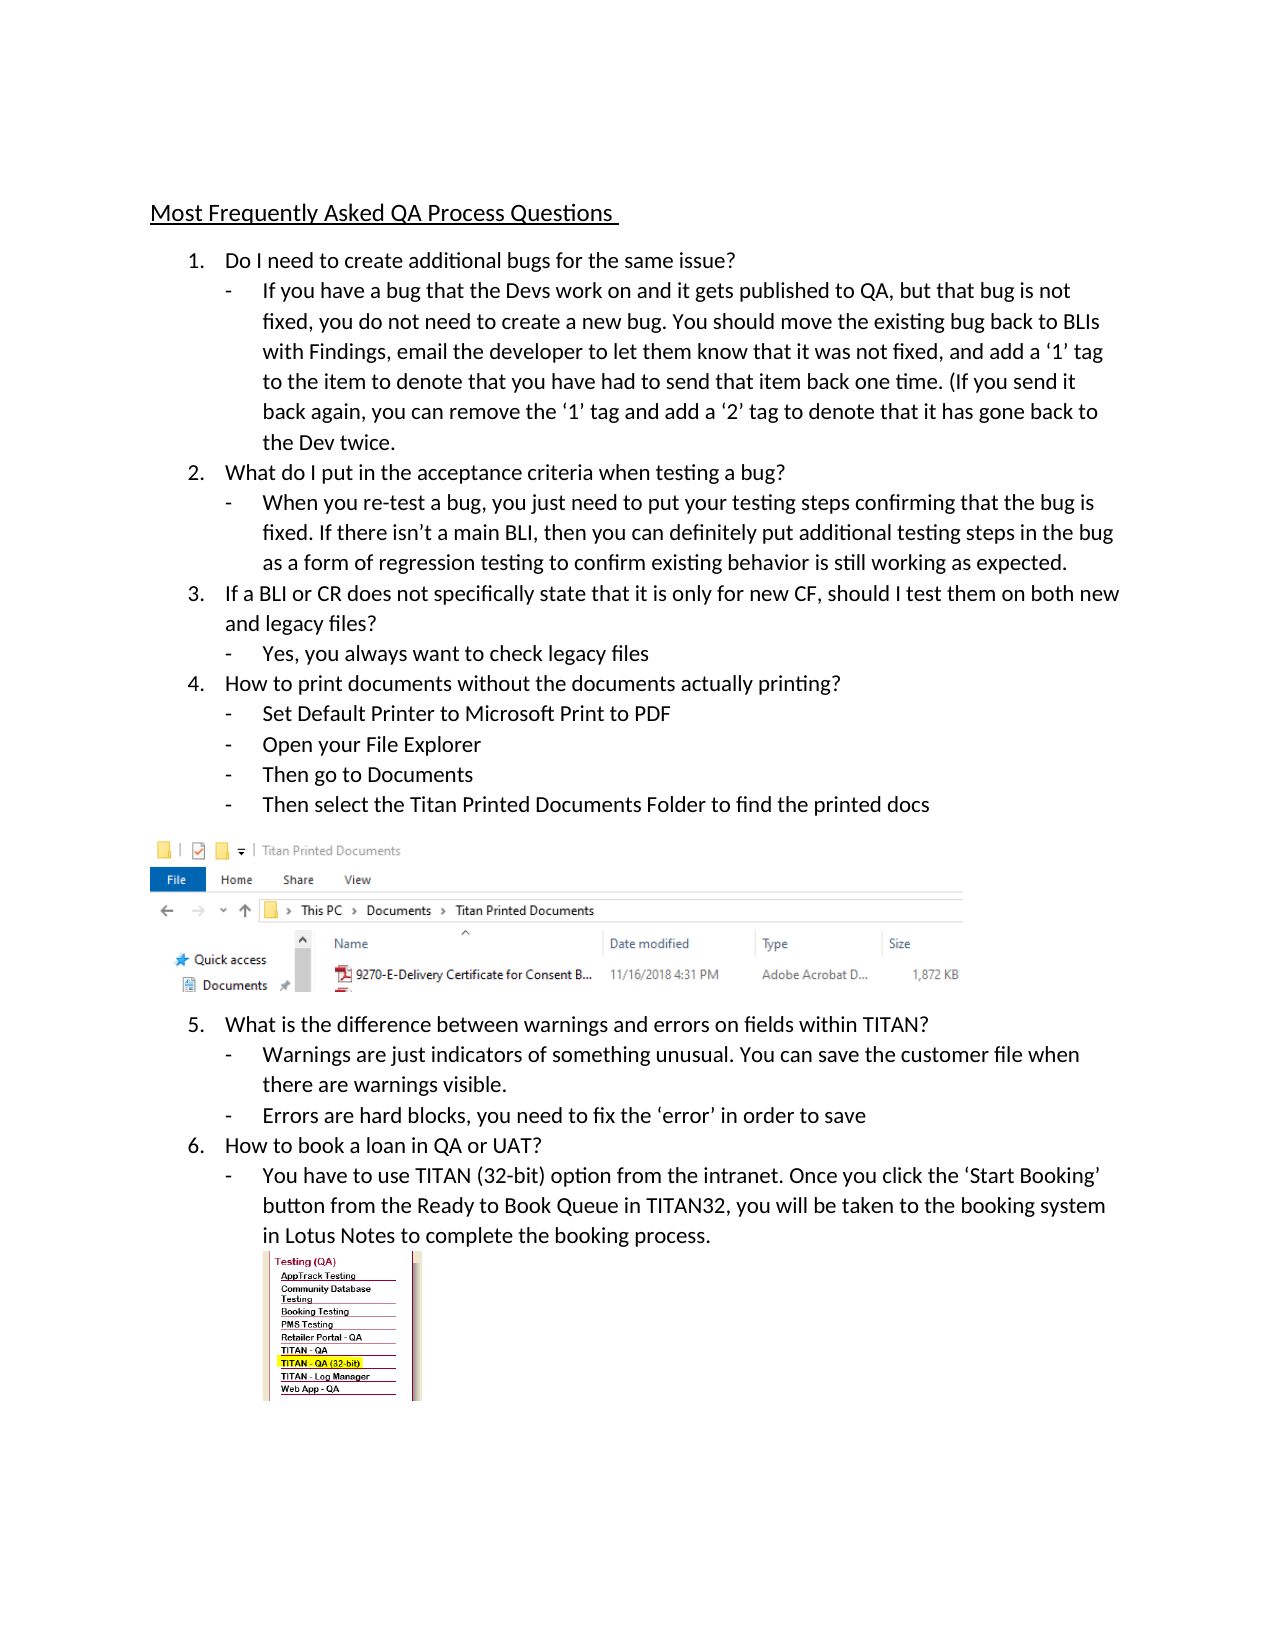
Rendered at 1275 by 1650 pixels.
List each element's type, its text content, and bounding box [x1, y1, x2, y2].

picture [150, 837, 963, 992]
list Do I need to create additional bugs for the same issue? [187, 246, 1125, 274]
list When you re-test a bug, you just need to put your testing steps confirming that the bug is fixed. If there isn’t a main BLI, then you can definitely put additional testing steps in the bug as a form of regression testing to confirm existing behavior is still working as expected. [225, 488, 1125, 577]
list Then go to Documents [225, 760, 1125, 788]
list How to print documents without the documents actually printing? [187, 669, 1125, 697]
list What is the difference between warnings and errors on fields within TITAN? [187, 1010, 1125, 1038]
list How to book a loan in QA or UAT? [187, 1131, 1125, 1159]
list What do I put in the acceptance criteria when testing a bug? [187, 458, 1125, 486]
list Open your File Explorer [225, 730, 1125, 758]
list If you have a bug that the Devs work on and it gets published to QA, but that bug is not fixed, you do not need to create a new bug. You should move the existing bug back to BLIs with Findings, email the developer to let them know that it was not fixed, and add a ‘1’ tag to the item to denote that you have had to send that item back one time. (If you send it back again, you can remove the ‘1’ tag and add a ‘2’ tag to denote that it has gone back to the Dev twice. [225, 277, 1125, 456]
picture [262, 1251, 422, 1401]
list Yes, you always want to check legacy files [225, 639, 1125, 667]
list Then select the Titan Printed Documents Folder to find the printed docs [225, 790, 1125, 818]
text Most Frequently Asked QA Process Questions [150, 197, 1125, 227]
list Set Default Printer to Microsoft Print to PDF [225, 699, 1125, 728]
list You have to use TITAN (32-bit) option from the intranet. Once you click the ‘Start Booking’ button from the Ready to Book Queue in TITAN32, you will be taken to the booking system in Lotus Notes to complete the booking process. [225, 1161, 1125, 1250]
list If a BLI or CR does not specifically state that it is only for new CF, should I test them on both new and legacy files? [187, 579, 1125, 637]
list Errors are hard blocks, you need to fix the ‘error’ in order to save [225, 1101, 1125, 1129]
list Warnings are just indicators of something unusual. You can save the customer file when there are warnings visible. [225, 1040, 1125, 1099]
